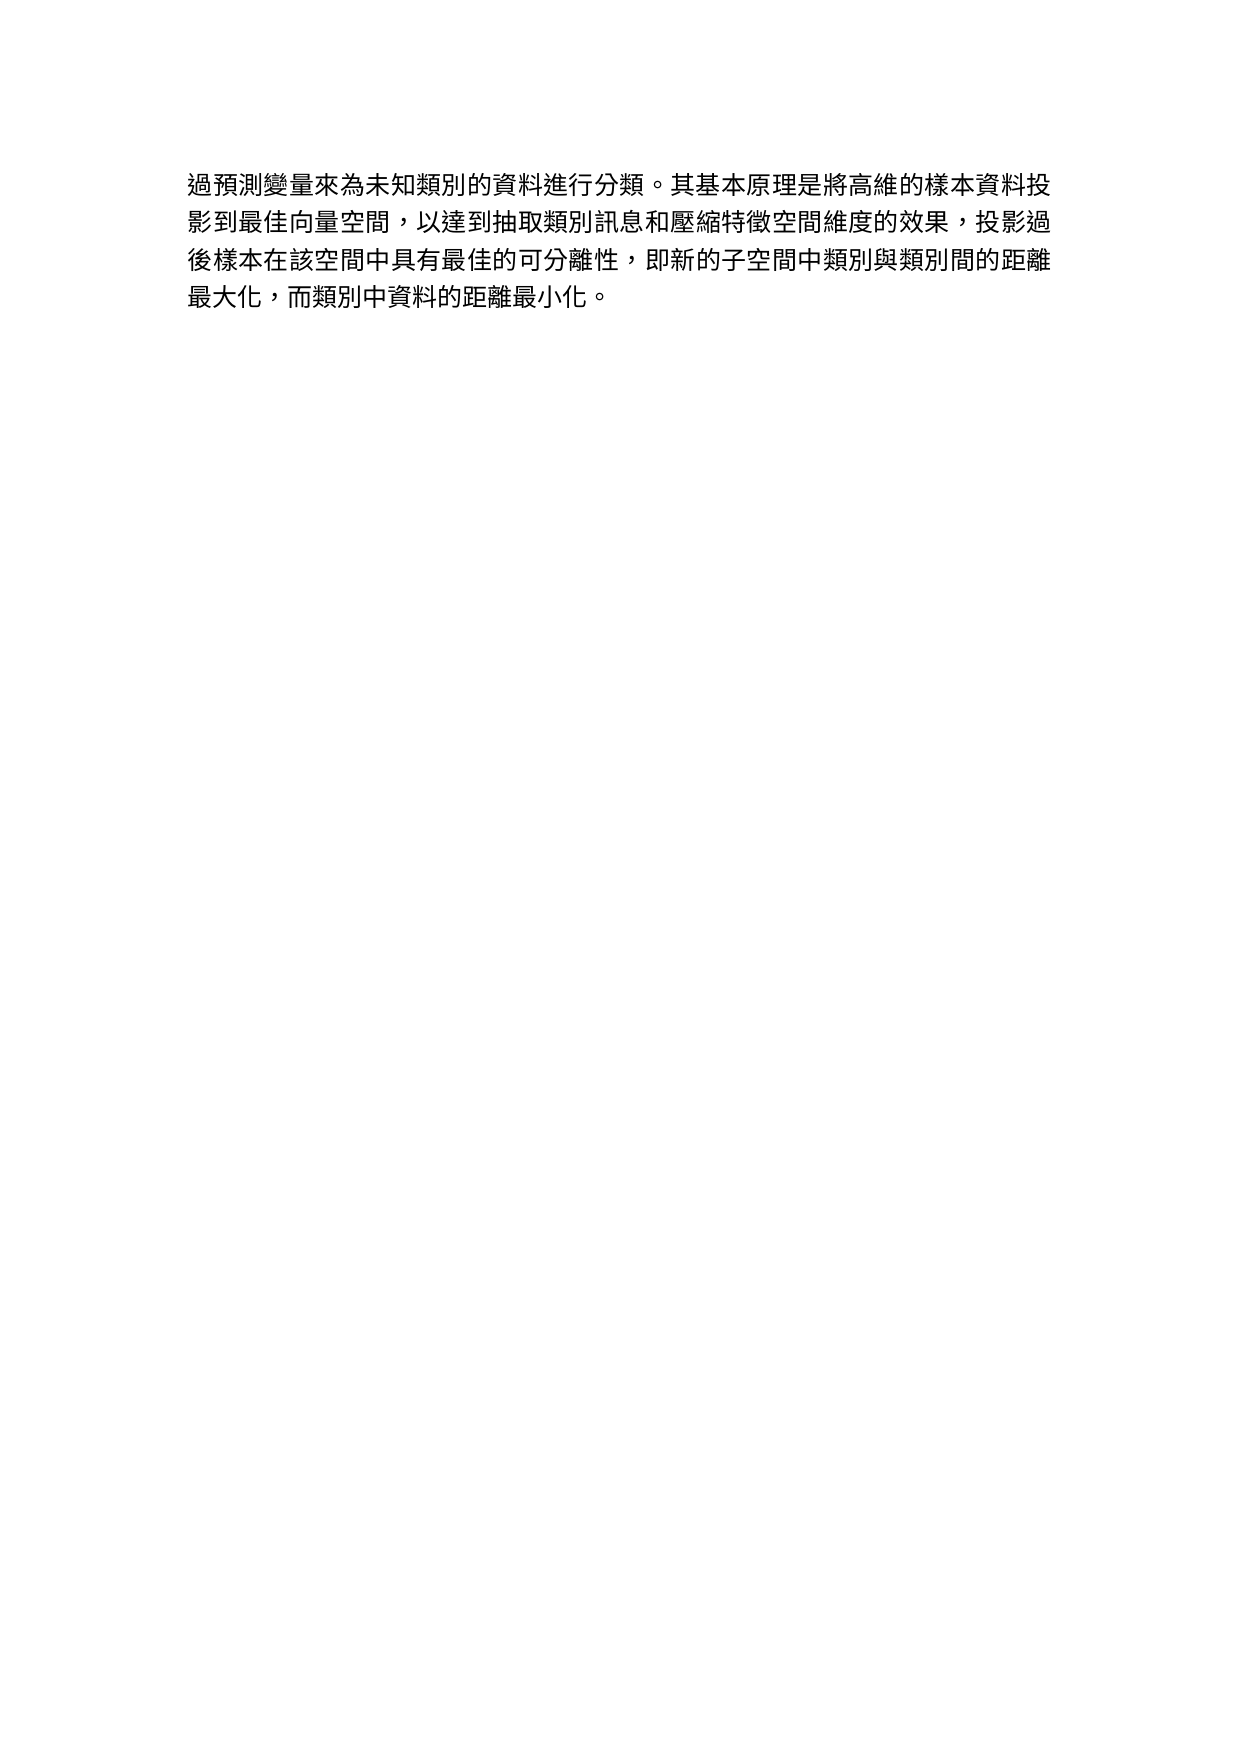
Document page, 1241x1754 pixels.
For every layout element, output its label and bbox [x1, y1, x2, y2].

text [187, 164, 1053, 314]
